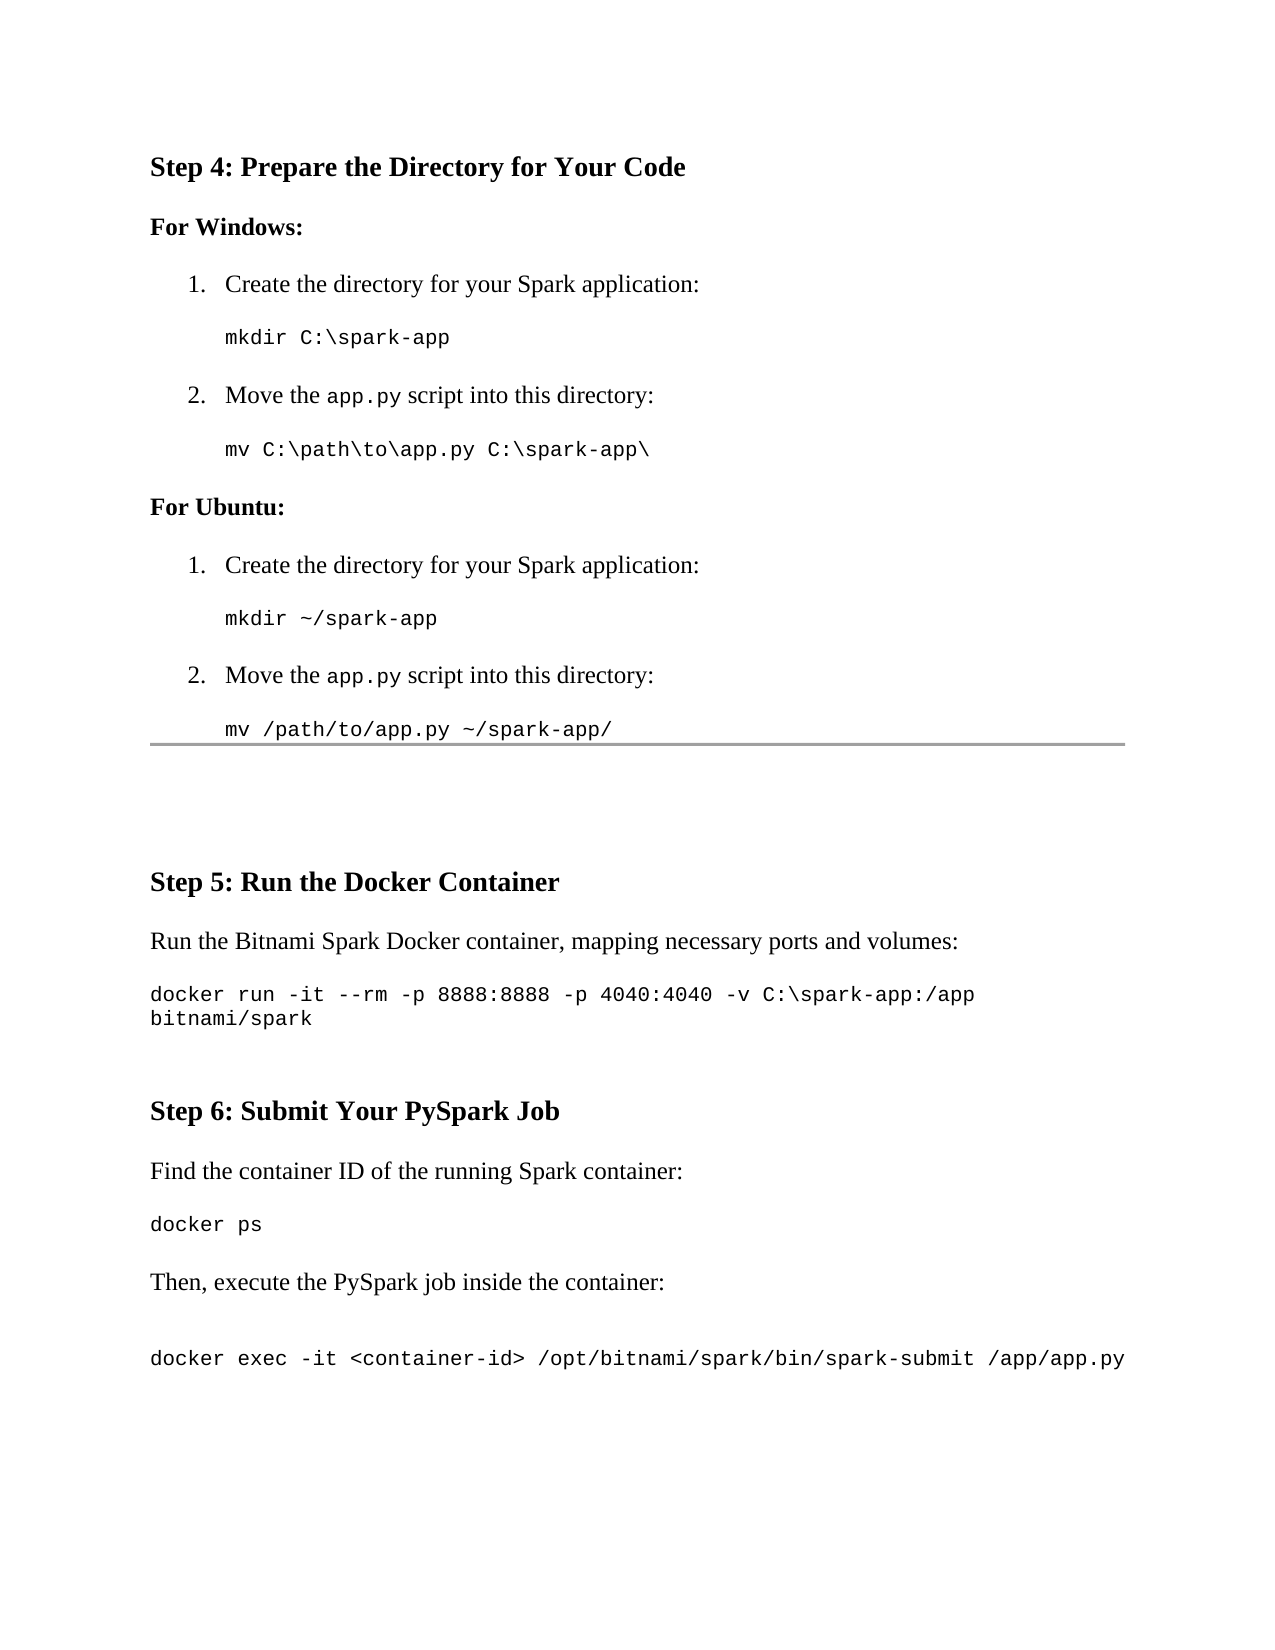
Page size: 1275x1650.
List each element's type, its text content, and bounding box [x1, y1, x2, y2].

text For Windows: [150, 212, 1125, 240]
text Then, execute the PySpark job inside the container: [150, 1267, 1125, 1296]
list Create the directory for your Spark application: [187, 269, 1125, 298]
text mkdir ~/spark-app [225, 608, 1125, 631]
text docker exec -it <container-id> /opt/bitnami/spark/bin/spark-submit /app/app.py [150, 1348, 1125, 1372]
text mkdir C:\spark-app [225, 327, 1125, 351]
text Run the Bitnami Spark Docker container, mapping necessary ports and volumes: [150, 926, 1125, 955]
text Step 4: Prepare the Directory for Your Code [150, 150, 1125, 182]
text docker ps [150, 1214, 1125, 1238]
text For Ubuntu: [150, 492, 1125, 521]
list Move the app.py script into this directory: [187, 380, 1125, 410]
text Find the container ID of the running Spark container: [150, 1156, 1125, 1185]
text mv C:\path\to\app.py C:\spark-app\ [225, 439, 1125, 463]
list Create the directory for your Spark application: [187, 550, 1125, 578]
text Step 5: Run the Docker Container [150, 865, 1125, 897]
text mv /path/to/app.py ~/spark-app/ [225, 719, 1125, 742]
text Step 6: Submit Your PySpark Job [150, 1094, 1125, 1127]
list Move the app.py script into this directory: [187, 660, 1125, 690]
text docker run -it --rm -p 8888:8888 -p 4040:4040 -v C:\spark-app:/app bitnami/spark [150, 984, 1125, 1032]
